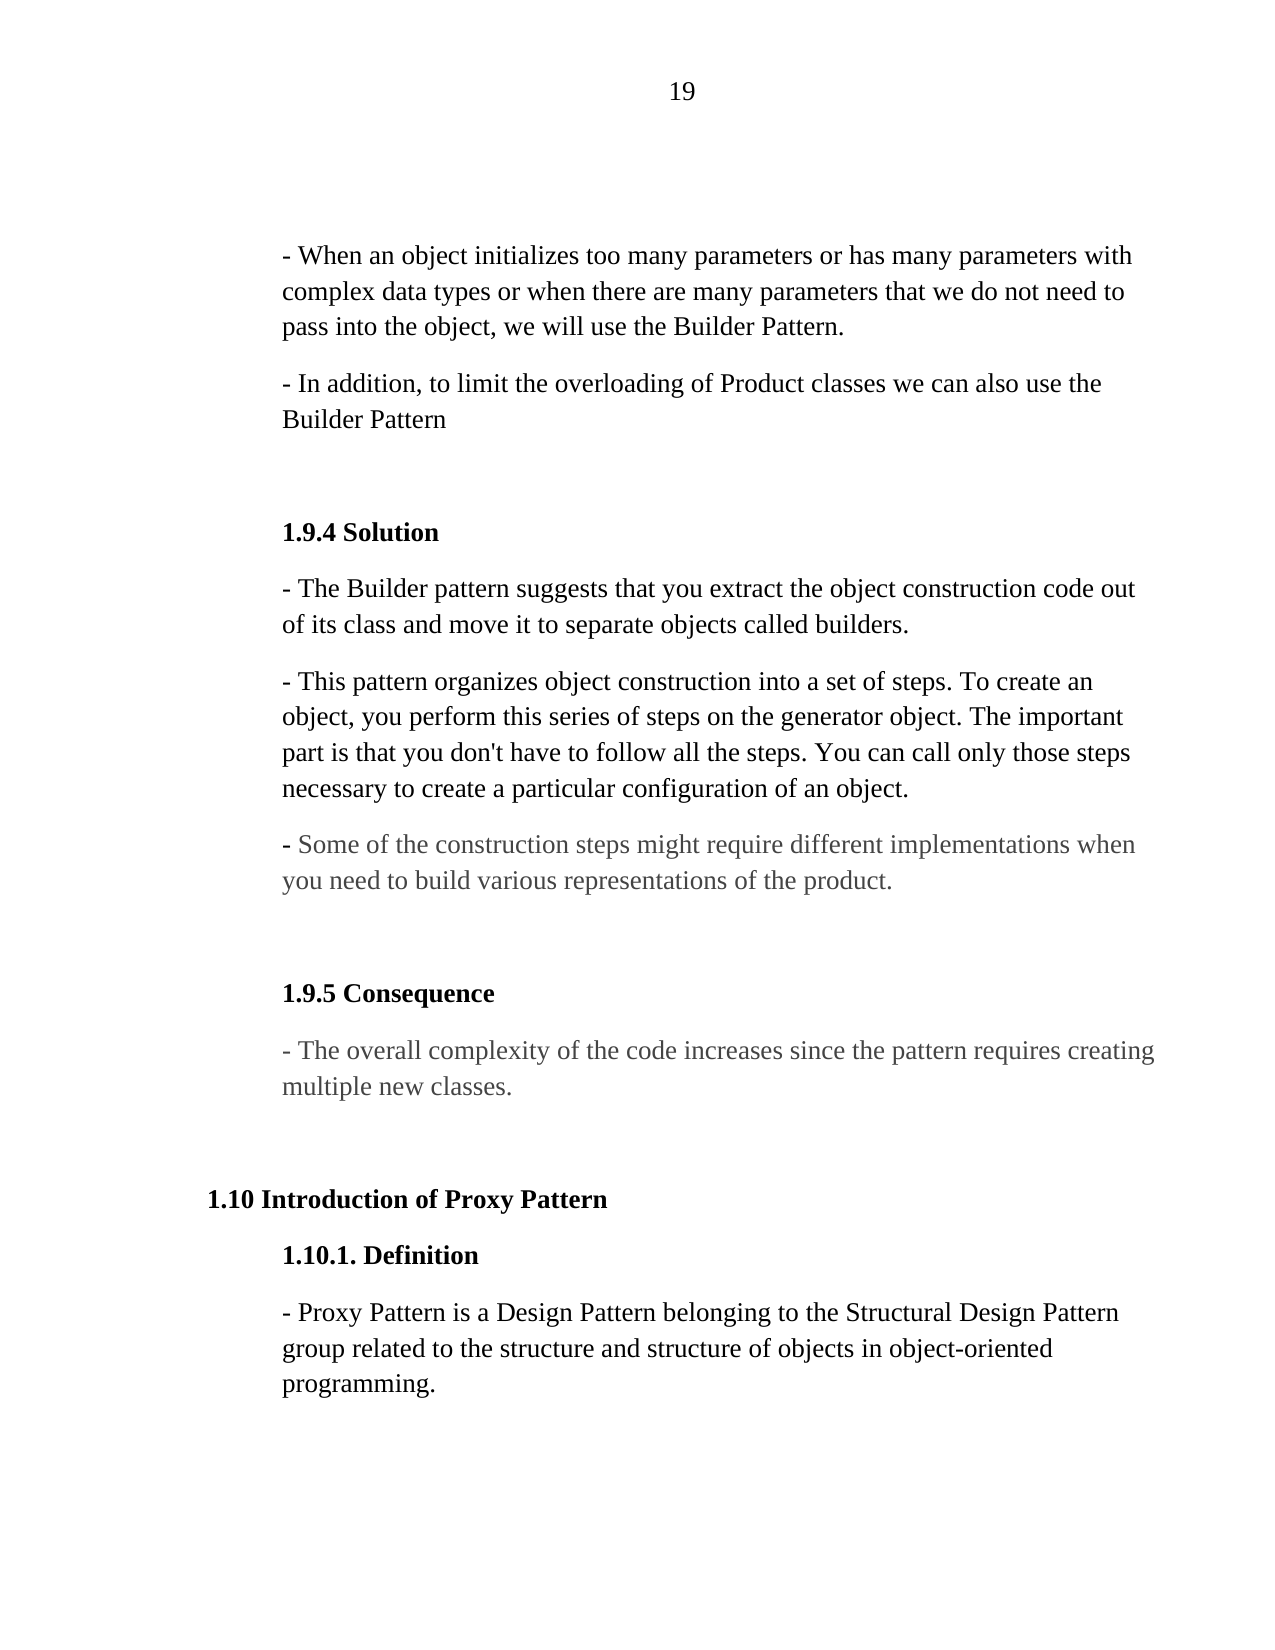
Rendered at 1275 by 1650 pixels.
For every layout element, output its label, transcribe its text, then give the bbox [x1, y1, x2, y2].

text 1.9.5 Consequence [207, 977, 1157, 1008]
text - Some of the construction steps might require different implementations when you need to build various representations of the product. [282, 828, 1157, 895]
text - In addition, to limit the overloading of Product classes we can also use the Builder Pattern [282, 367, 1157, 434]
text - When an object initializes too many parameters or has many parameters with complex data types or when there are many parameters that we do not need to pass into the object, we will use the Builder Pattern. [282, 239, 1157, 342]
text 1.9.4 Solution [282, 516, 1157, 547]
text - This pattern organizes object construction into a set of steps. To create an object, you perform this series of steps on the generator object. The important part is that you don't have to follow all the steps. You can call only those steps necessary to create a particular configuration of an object. [282, 665, 1157, 803]
text - The Builder pattern suggests that you extract the object construction code out of its class and move it to separate objects called builders. [282, 572, 1157, 639]
text - Proxy Pattern is a Design Pattern belonging to the Structural Design Pattern group related to the structure and structure of objects in object-oriented programming. [282, 1296, 1157, 1398]
text 1.10.1. Definition [282, 1239, 1157, 1271]
text - The overall complexity of the code increases since the pattern requires creating multiple new classes. [282, 1034, 1157, 1101]
text 1.10 Introduction of Proxy Pattern [207, 1183, 1157, 1214]
